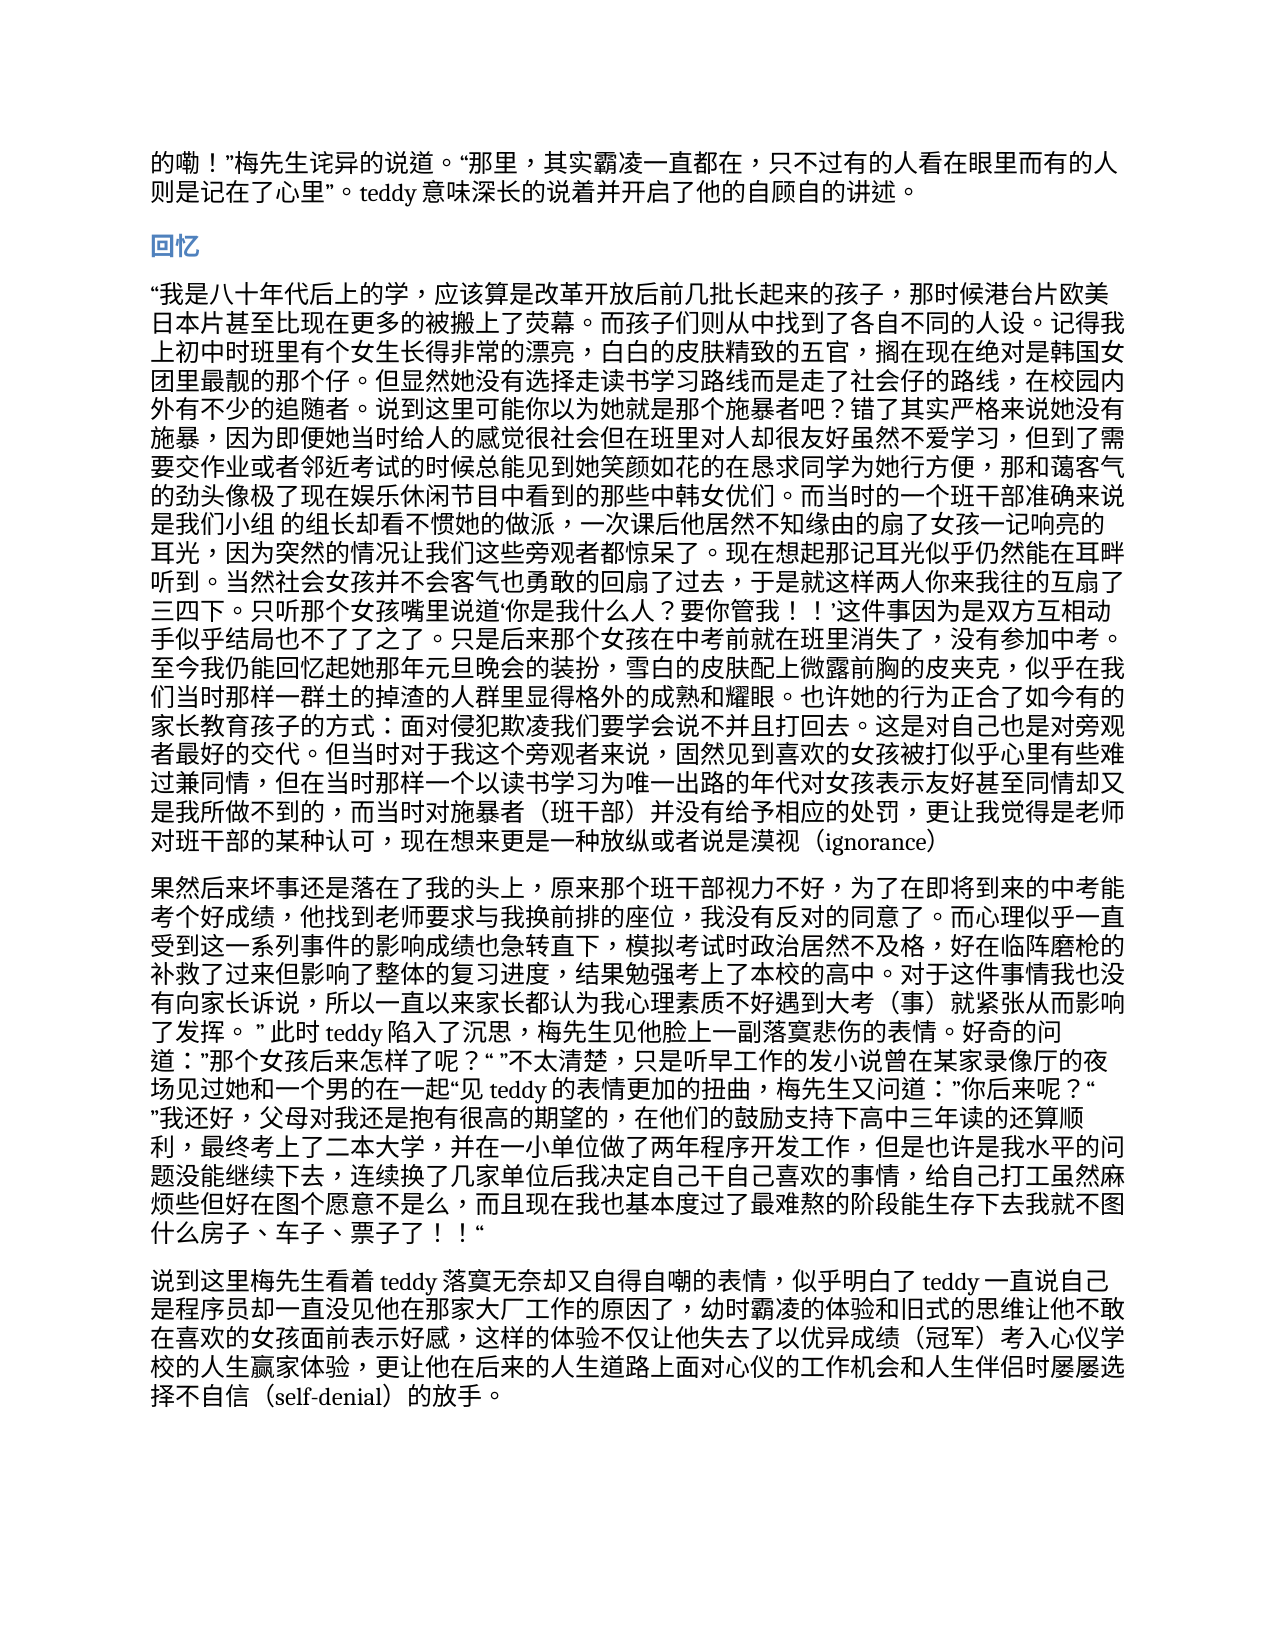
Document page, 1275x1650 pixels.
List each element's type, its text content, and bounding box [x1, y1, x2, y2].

text 说到这里梅先生看着teddy落寞无奈却又自得自嘲的表情，似乎明白了teddy一直说自己是程序员却一直没见他在那家大厂工作的原因了，幼时霸凌的体验和旧式的思维让他不敢在喜欢的女孩面前表示好感，这样的体验不仅让他失去了以优异成绩（冠军）考入心仪学校的人生赢家体验，更让他在后来的人生道路上面对心仪的工作机会和人生伴侣时屡屡选择不自信（self-denial）的放手。 [150, 1267, 1125, 1411]
text 果然后来坏事还是落在了我的头上，原来那个班干部视力不好，为了在即将到来的中考能考个好成绩，他找到老师要求与我换前排的座位，我没有反对的同意了。而心理似乎一直受到这一系列事件的影响成绩也急转直下，模拟考试时政治居然不及格，好在临阵磨枪的补救了过来但影响了整体的复习进度，结果勉强考上了本校的高中。对于这件事情我也没有向家长诉说，所以一直以来家长都认为我心理素质不好遇到大考（事）就紧张从而影响了发挥。 ” 此时teddy陷入了沉思，梅先生见他脸上一副落寞悲伤的表情。好奇的问道：”那个女孩后来怎样了呢？“ ”不太清楚，只是听早工作的发小说曾在某家录像厅的夜场见过她和一个男的在一起“见teddy的表情更加的扭曲，梅先生又问道：”你后来呢？“ ”我还好，父母对我还是抱有很高的期望的，在他们的鼓励支持下高中三年读的还算顺利，最终考上了二本大学，并在一小单位做了两年程序开发工作，但是也许是我水平的问题没能继续下去，连续换了几家单位后我决定自己干自己喜欢的事情，给自己打工虽然麻烦些但好在图个愿意不是么，而且现在我也基本度过了最难熬的阶段能生存下去我就不图什么房子、车子、票子了！！“ [150, 875, 1125, 1249]
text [150, 150, 1125, 207]
subtitle 回忆 [150, 228, 1125, 262]
text “我是八十年代后上的学，应该算是改革开放后前几批长起来的孩子，那时候港台片欧美日本片甚至比现在更多的被搬上了荧幕。而孩子们则从中找到了各自不同的人设。记得我上初中时班里有个女生长得非常的漂亮，白白的皮肤精致的五官，搁在现在绝对是韩国女团里最靓的那个仔。但显然她没有选择走读书学习路线而是走了社会仔的路线，在校园内外有不少的追随者。说到这里可能你以为她就是那个施暴者吧？错了其实严格来说她没有施暴，因为即便她当时给人的感觉很社会但在班里对人却很友好虽然不爱学习，但到了需要交作业或者邻近考试的时候总能见到她笑颜如花的在恳求同学为她行方便，那和蔼客气的劲头像极了现在娱乐休闲节目中看到的那些中韩女优们。而当时的一个班干部准确来说是我们小组 的组长却看不惯她的做派，一次课后他居然不知缘由的扇了女孩一记响亮的耳光，因为突然的情况让我们这些旁观者都惊呆了。现在想起那记耳光似乎仍然能在耳畔听到。当然社会女孩并不会客气也勇敢的回扇了过去，于是就这样两人你来我往的互扇了三四下。只听那个女孩嘴里说道‘你是我什么人？要你管我！！’这件事因为是双方互相动手似乎结局也不了了之了。只是后来那个女孩在中考前就在班里消失了，没有参加中考。至今我仍能回忆起她那年元旦晚会的装扮，雪白的皮肤配上微露前胸的皮夹克，似乎在我们当时那样一群土的掉渣的人群里显得格外的成熟和耀眼。也许她的行为正合了如今有的家长教育孩子的方式：面对侵犯欺凌我们要学会说不并且打回去。这是对自己也是对旁观者最好的交代。但当时对于我这个旁观者来说，固然见到喜欢的女孩被打似乎心里有些难过兼同情，但在当时那样一个以读书学习为唯一出路的年代对女孩表示友好甚至同情却又是我所做不到的，而当时对施暴者（班干部）并没有给予相应的处罚，更让我觉得是老师对班干部的某种认可，现在想来更是一种放纵或者说是漠视（ignorance） [150, 281, 1125, 856]
